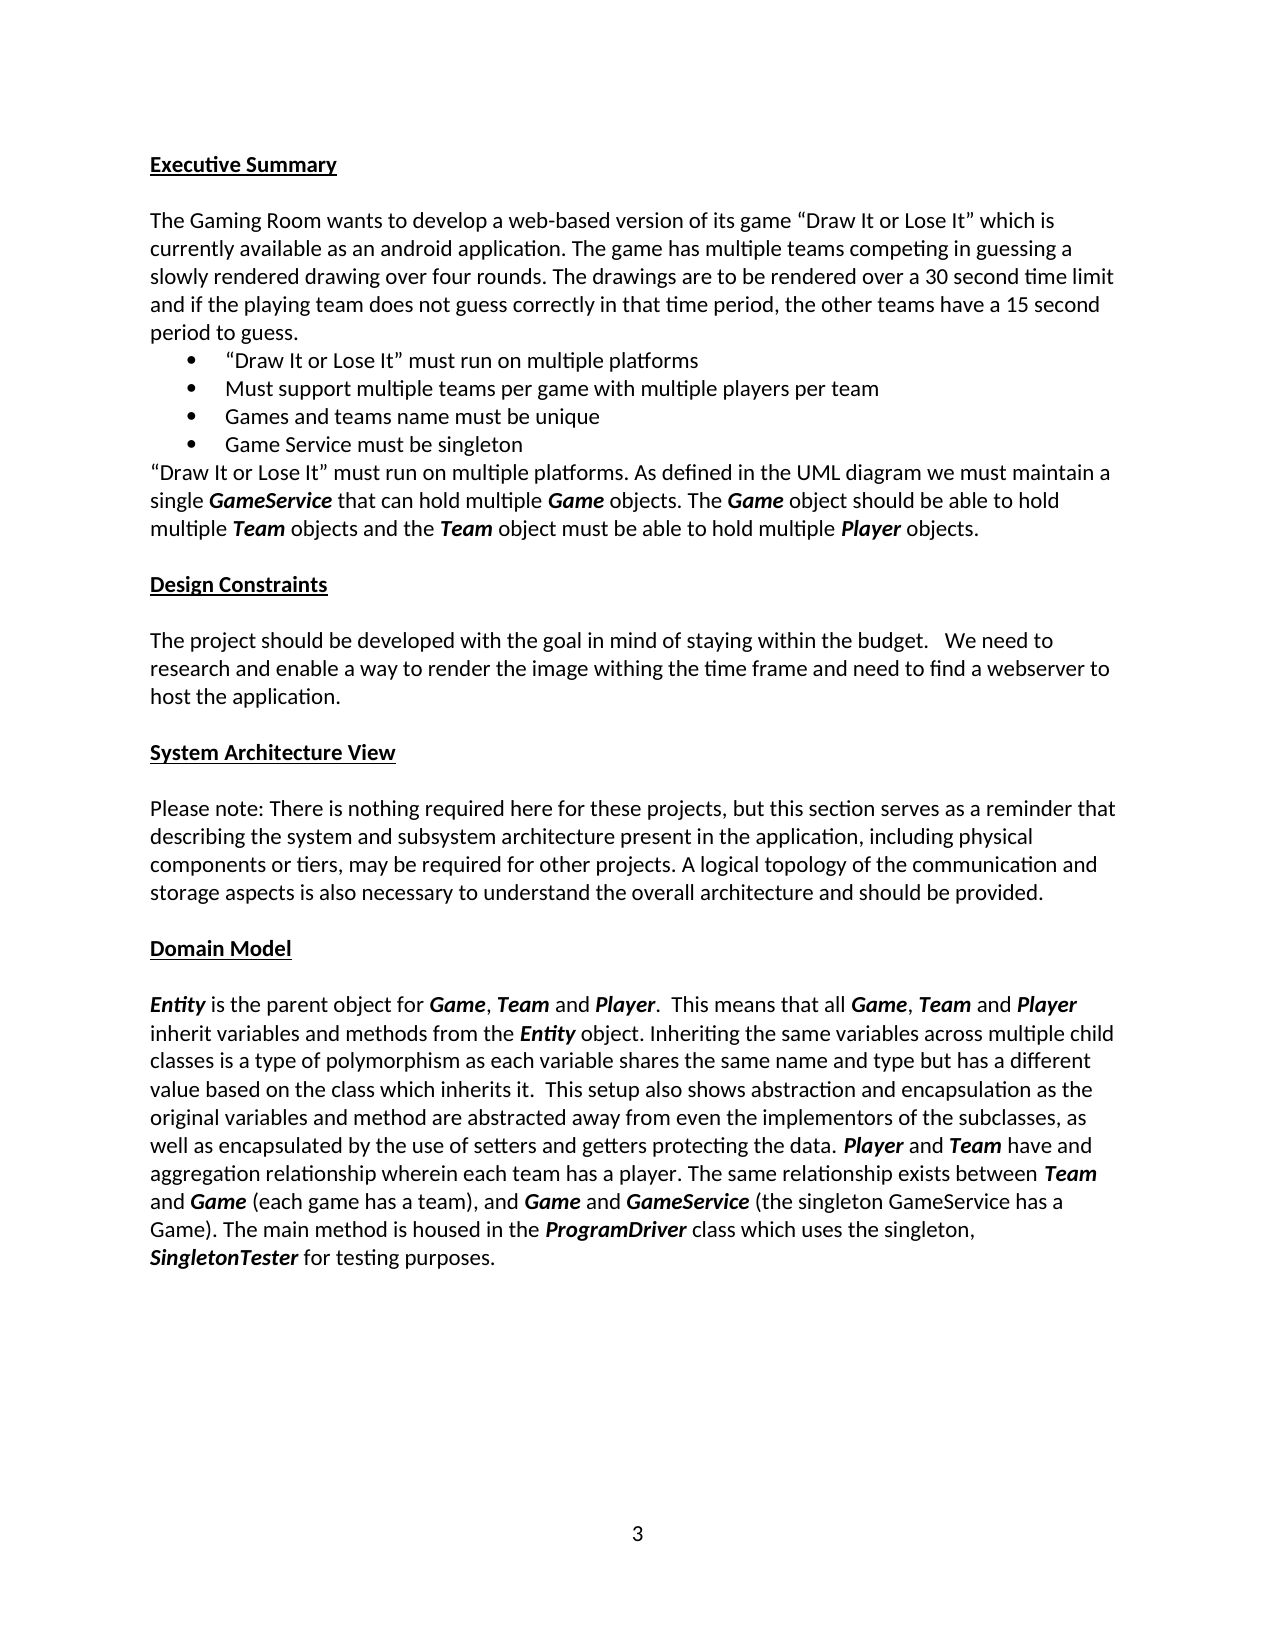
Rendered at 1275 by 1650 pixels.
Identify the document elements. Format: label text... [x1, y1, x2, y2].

text Entity is the parent object for Game, Team and Player. This means that all Game, Team and Player inherit variables and methods from the Entity object. Inheriting the same variables across multiple child classes is a type of polymorphism as each variable shares the same name and type but has a different value based on the class which inherits it. This setup also shows abstraction and encapsulation as the original variables and method are abstracted away from even the implementors of the subclasses, as well as encapsulated by the use of setters and getters protecting the data. Player and Team have and aggregation relationship wherein each team has a player. The same relationship exists between Team and Game (each game has a team), and Game and GameService (the singleton GameService has a Game). The main method is housed in the ProgramDriver class which uses the singleton, SingletonTester for testing purposes. [150, 991, 1125, 1271]
text The Gaming Room wants to develop a web-based version of its game “Draw It or Lose It” which is currently available as an android application. The game has multiple teams competing in guessing a slowly rendered drawing over four rounds. The drawings are to be rendered over a 30 second time limit and if the playing team does not guess correctly in that time period, the other teams have a 15 second period to guess. [150, 206, 1125, 346]
text “Draw It or Lose It” must run on multiple platforms. As defined in the UML diagram we must maintain a single GameService that can hold multiple Game objects. The Game object should be able to hold multiple Team objects and the Team object must be able to hold multiple Player objects. [150, 458, 1125, 542]
list “Draw It or Lose It” must run on multiple platforms [187, 346, 1125, 374]
list Game Service must be singleton [187, 430, 1125, 458]
subtitle Design Constraints [150, 570, 1125, 598]
text Please note: There is nothing required here for these projects, but this section serves as a reminder that describing the system and subsystem architecture present in the application, including physical components or tiers, may be required for other projects. A logical topology of the communication and storage aspects is also necessary to understand the overall architecture and should be provided. [150, 794, 1125, 907]
subtitle System Architecture View [150, 738, 1125, 766]
subtitle Executive Summary [150, 150, 1125, 178]
list The project should be developed with the goal in mind of staying within the budget. We need to research and enable a way to render the image withing the time frame and need to find a webserver to host the application. [150, 626, 1125, 710]
subtitle Domain Model [150, 934, 1125, 963]
list Must support multiple teams per game with multiple players per team [187, 374, 1125, 402]
list Games and teams name must be unique [187, 402, 1125, 430]
